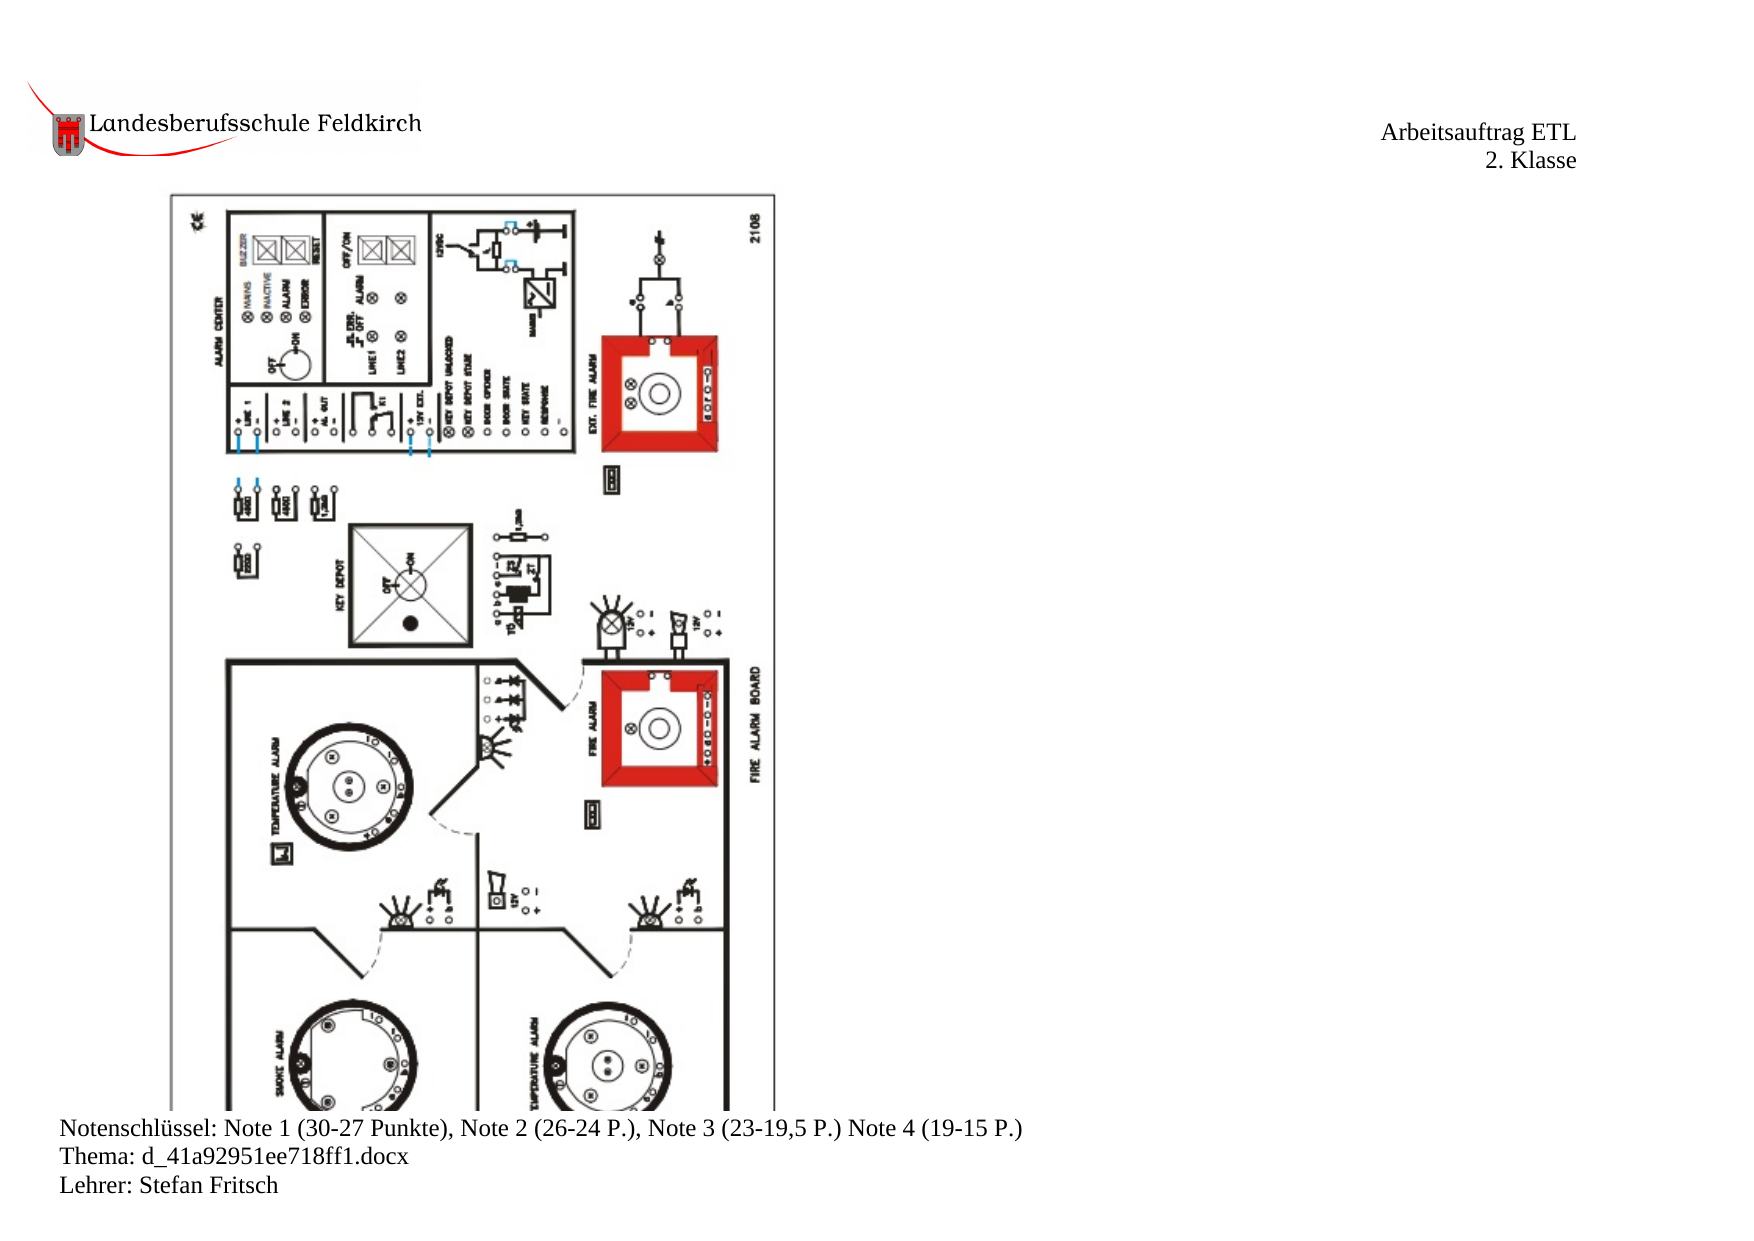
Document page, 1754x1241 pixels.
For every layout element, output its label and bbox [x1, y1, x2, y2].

picture [27, 80, 421, 156]
picture [134, 174, 791, 1111]
